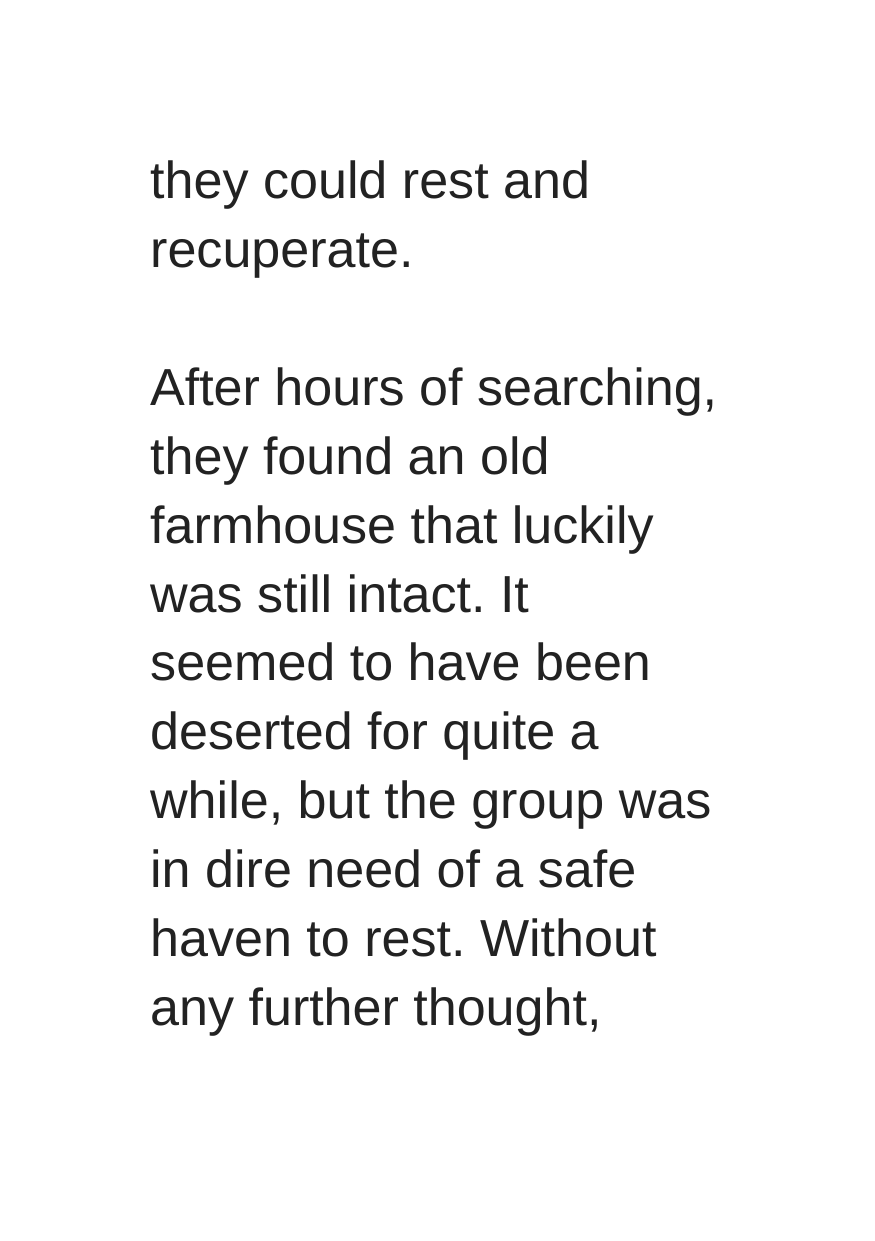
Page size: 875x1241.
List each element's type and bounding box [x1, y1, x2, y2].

text [150, 357, 724, 1036]
text [150, 150, 724, 279]
